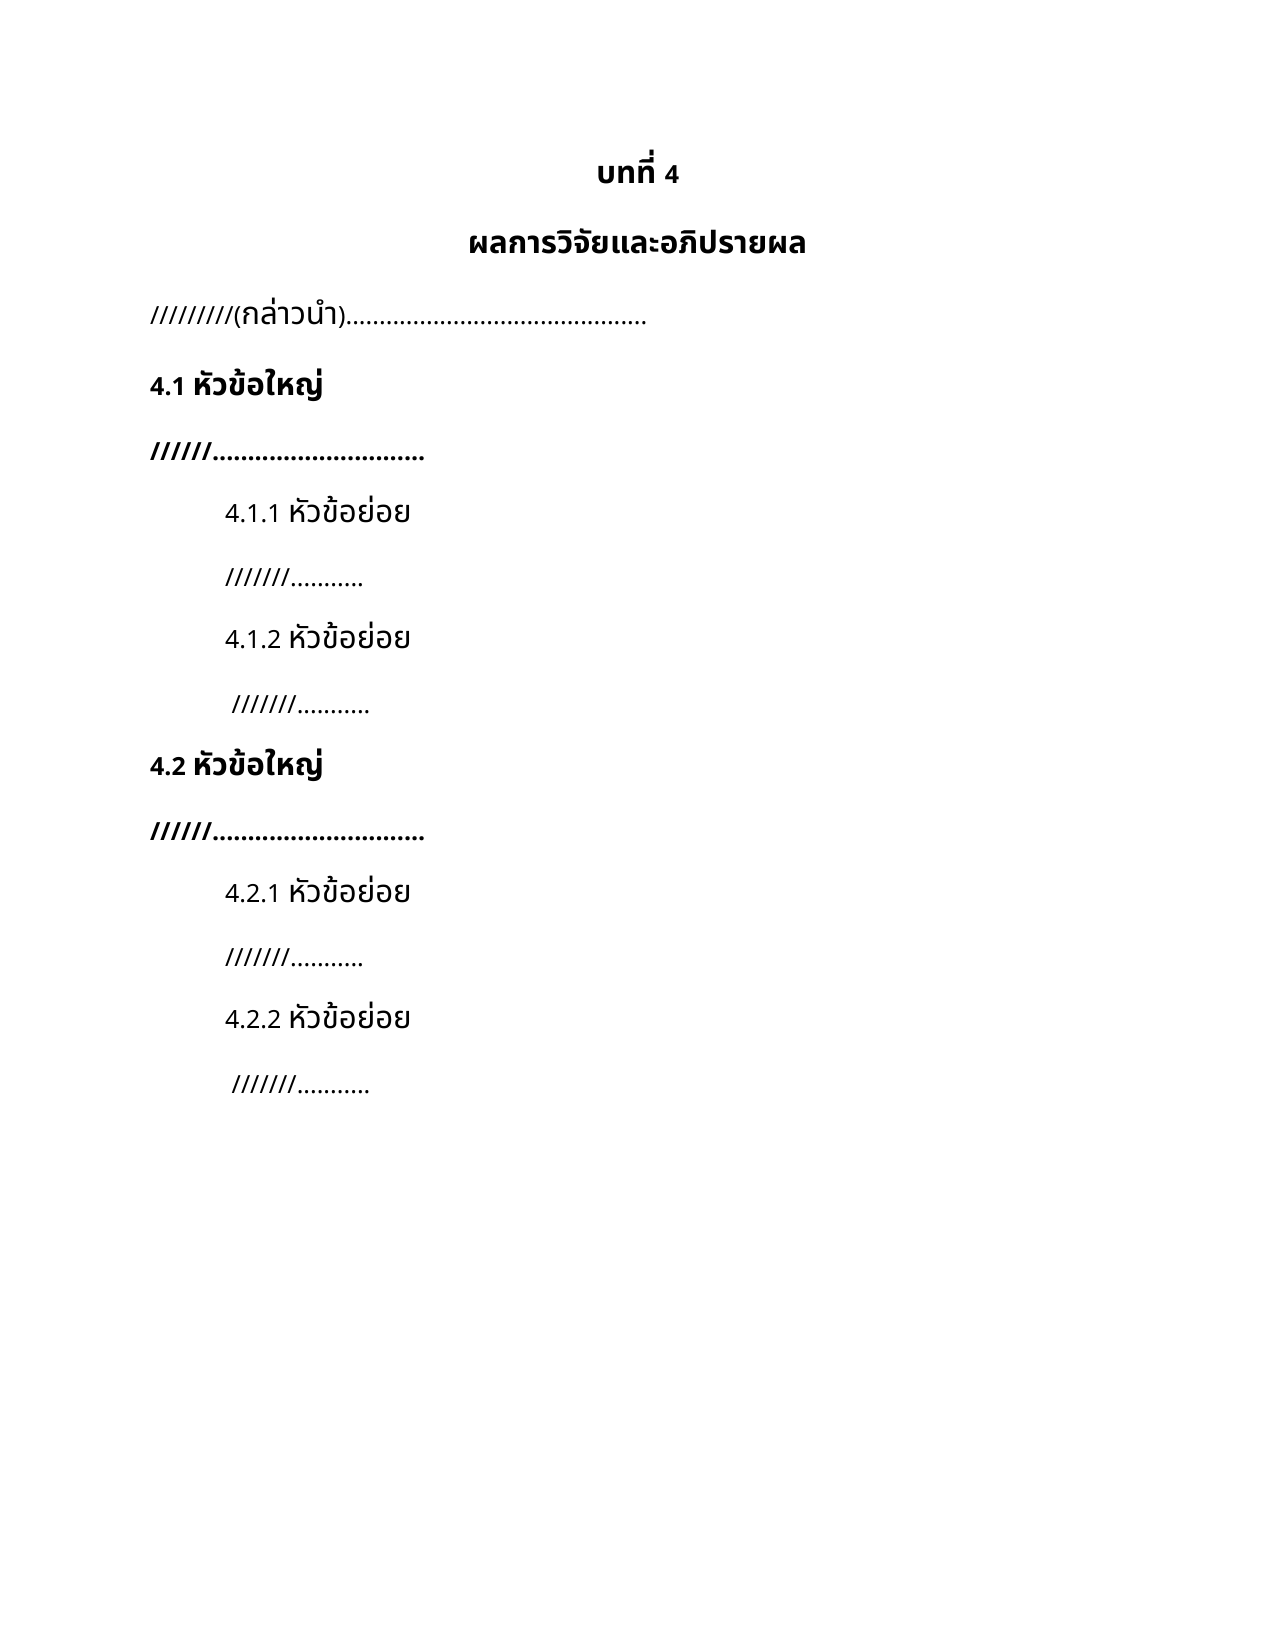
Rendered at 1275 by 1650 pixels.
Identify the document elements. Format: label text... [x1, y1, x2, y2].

text ผลการวิจัยและอภิปรายผล [150, 221, 1125, 268]
text ///////........... [150, 1067, 1125, 1101]
text บทที่ 4 [150, 150, 1125, 197]
text //////.............................. [150, 813, 1125, 847]
text 4.1.1 หัวข้อย่อย [150, 489, 1125, 536]
text 4.1.2 หัวข้อย่อย [150, 616, 1125, 663]
text 4.1 หัวข้อใหญ่ [150, 362, 1125, 410]
text 4.2.2 หัวข้อย่อย [150, 996, 1125, 1043]
text 4.2.1 หัวข้อย่อย [150, 869, 1125, 916]
text //////.............................. [150, 433, 1125, 467]
text ///////........... [150, 940, 1125, 974]
text ///////........... [150, 560, 1125, 594]
text /////////(กล่าวนำ)............................................. [150, 292, 1125, 339]
text 4.2 หัวข้อใหญ่ [150, 742, 1125, 790]
text ///////........... [150, 687, 1125, 721]
